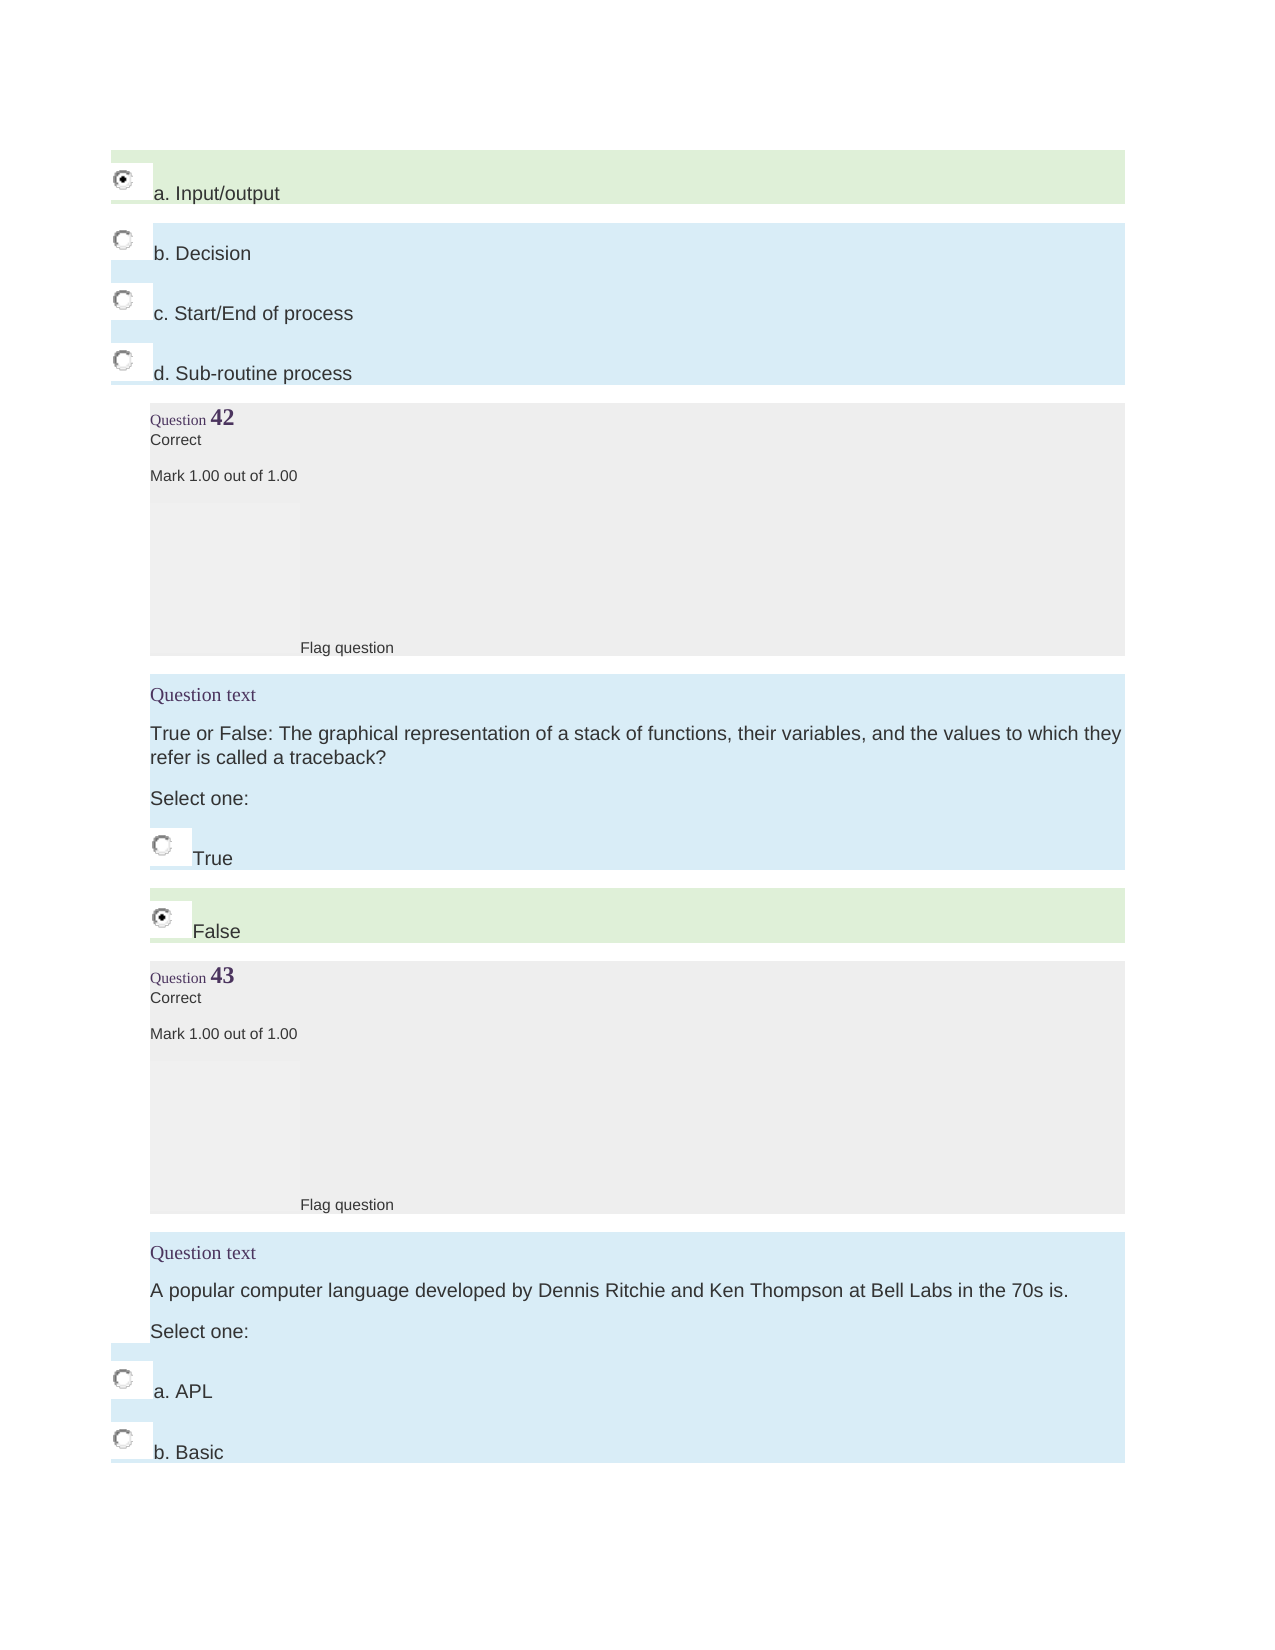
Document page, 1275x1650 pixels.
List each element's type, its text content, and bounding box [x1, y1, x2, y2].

text Flag question [150, 503, 1125, 656]
text Correct [150, 989, 1125, 1007]
text c. Start/End of process [111, 283, 1125, 325]
text b. Basic [111, 1422, 1125, 1463]
subtitle Question text [150, 1232, 1125, 1263]
text Select one: [150, 1320, 1125, 1343]
text d. Sub-routine process [111, 343, 1125, 385]
text Select one: [150, 787, 1125, 810]
text A popular computer language developed by Dennis Ritchie and Ken Thompson at Bell Labs in the 70s is. [150, 1279, 1125, 1302]
text b. Decision [111, 223, 1125, 264]
subtitle Question text [150, 674, 1125, 706]
text a. APL [111, 1361, 1125, 1403]
text Flag question [150, 1061, 1125, 1214]
subtitle Question 42 [150, 403, 1125, 431]
subtitle Question 43 [150, 961, 1125, 989]
text Mark 1.00 out of 1.00 [150, 467, 1125, 485]
text Mark 1.00 out of 1.00 [150, 1025, 1125, 1043]
text True [150, 828, 1125, 870]
text Correct [150, 431, 1125, 449]
text False [150, 888, 1125, 943]
text a. Input/output [111, 150, 1125, 204]
text True or False: The graphical representation of a stack of functions, their variables, and the values to which they refer is called a traceback? [150, 721, 1125, 768]
